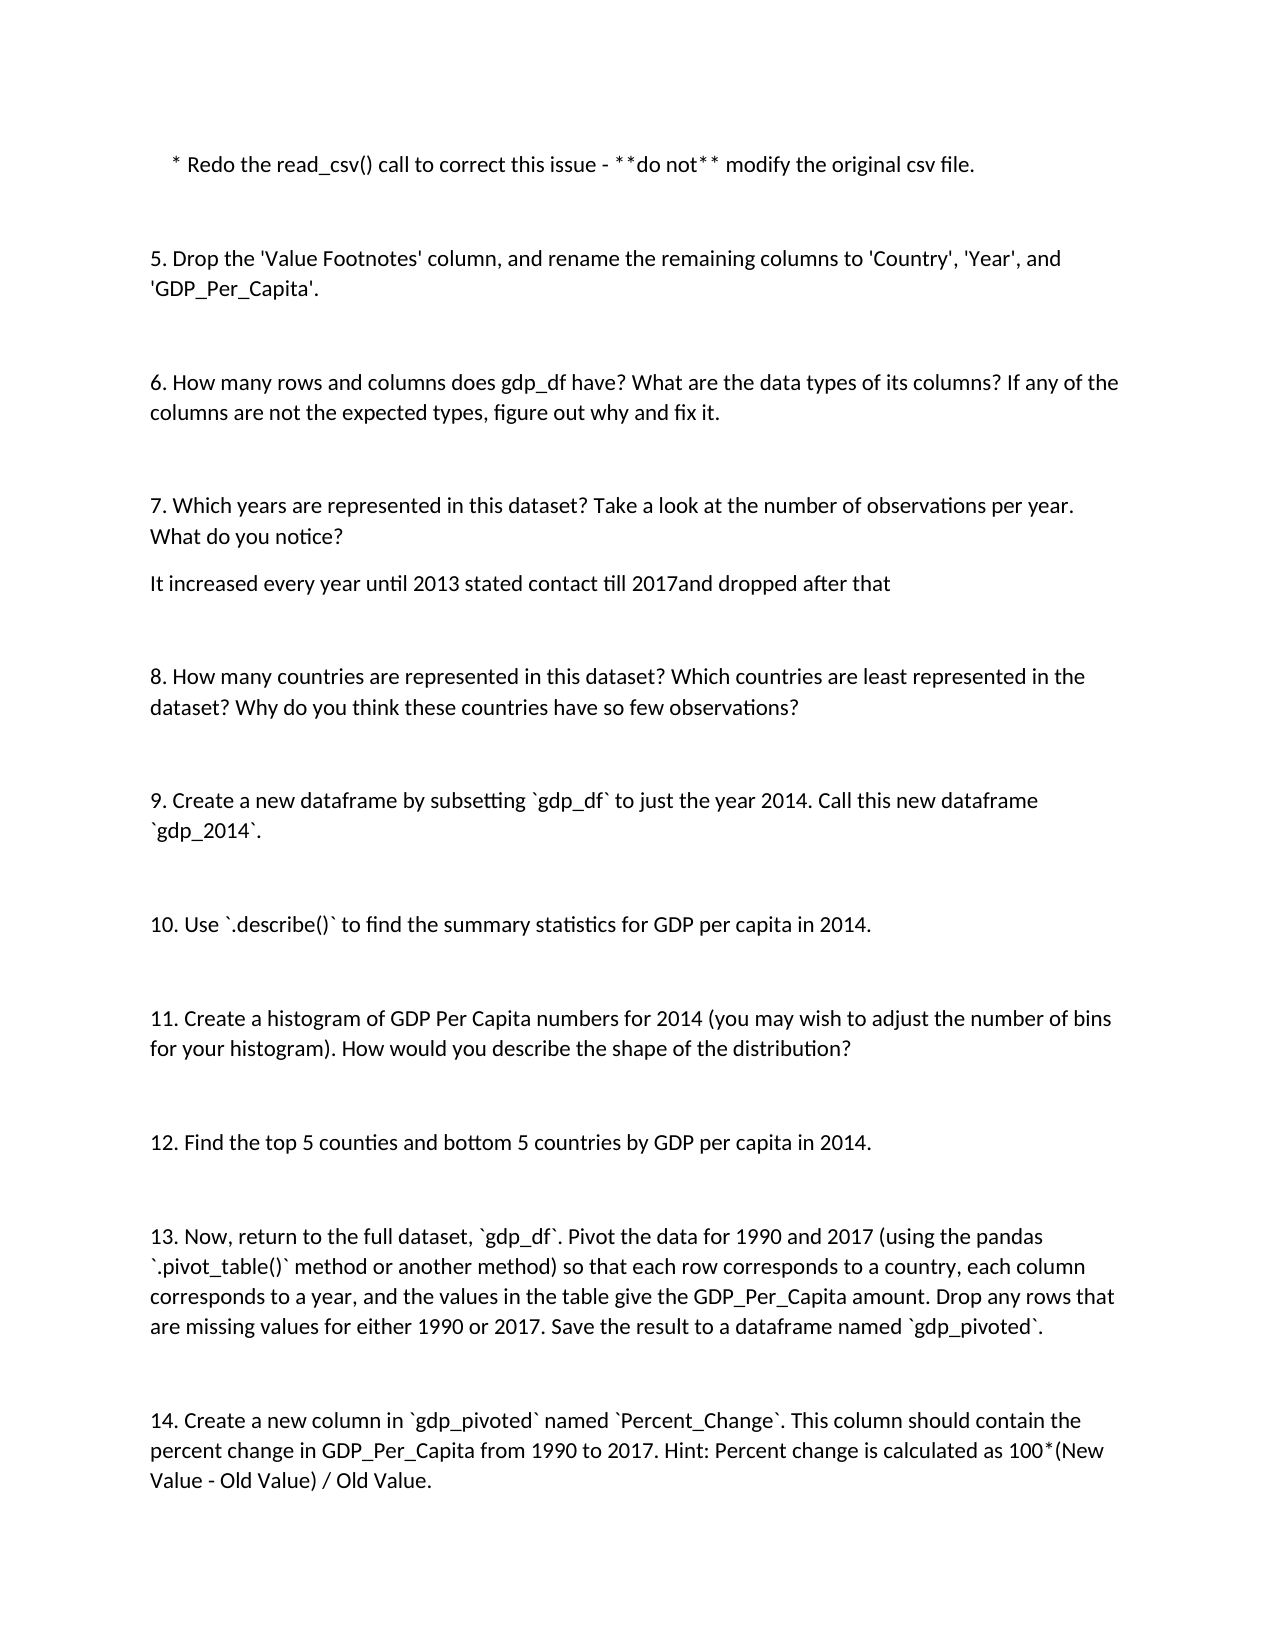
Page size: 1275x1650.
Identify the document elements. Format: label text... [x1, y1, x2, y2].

text 7. Which years are represented in this dataset? Take a look at the number of observations per year. What do you notice? [150, 492, 1125, 550]
text * Redo the read_csv() call to correct this issue - **do not** modify the original csv file. [150, 150, 1125, 178]
text 11. Create a histogram of GDP Per Capita numbers for 2014 (you may wish to adjust the number of bins for your histogram). How would you describe the shape of the distribution? [150, 1004, 1125, 1062]
text 14. Create a new column in `gdp_pivoted` named `Percent_Change`. This column should contain the percent change in GDP_Per_Capita from 1990 to 2017. Hint: Percent change is calculated as 100*(New Value - Old Value) / Old Value. [150, 1406, 1125, 1495]
text 5. Drop the 'Value Footnotes' column, and rename the remaining columns to 'Country', 'Year', and 'GDP_Per_Capita'. [150, 244, 1125, 302]
text 6. How many rows and columns does gdp_df have? What are the data types of its columns? If any of the columns are not the expected types, figure out why and fix it. [150, 368, 1125, 426]
text 10. Use `.describe()` to find the summary statistics for GDP per capita in 2014. [150, 910, 1125, 938]
text 8. How many countries are represented in this dataset? Which countries are least represented in the dataset? Why do you think these countries have so few observations? [150, 662, 1125, 721]
text 13. Now, return to the full dataset, `gdp_df`. Pivot the data for 1990 and 2017 (using the pandas `.pivot_table()` method or another method) so that each row corresponds to a country, each column corresponds to a year, and the values in the table give the GDP_Per_Capita amount. Drop any rows that are missing values for either 1990 or 2017. Save the result to a dataframe named `gdp_pivoted`. [150, 1222, 1125, 1341]
text 9. Create a new dataframe by subsetting `gdp_df` to just the year 2014. Call this new dataframe `gdp_2014`. [150, 786, 1125, 845]
text 12. Find the top 5 counties and bottom 5 countries by GDP per capita in 2014. [150, 1128, 1125, 1156]
text It increased every year until 2013 stated contact till 2017and dropped after that [150, 569, 1125, 597]
